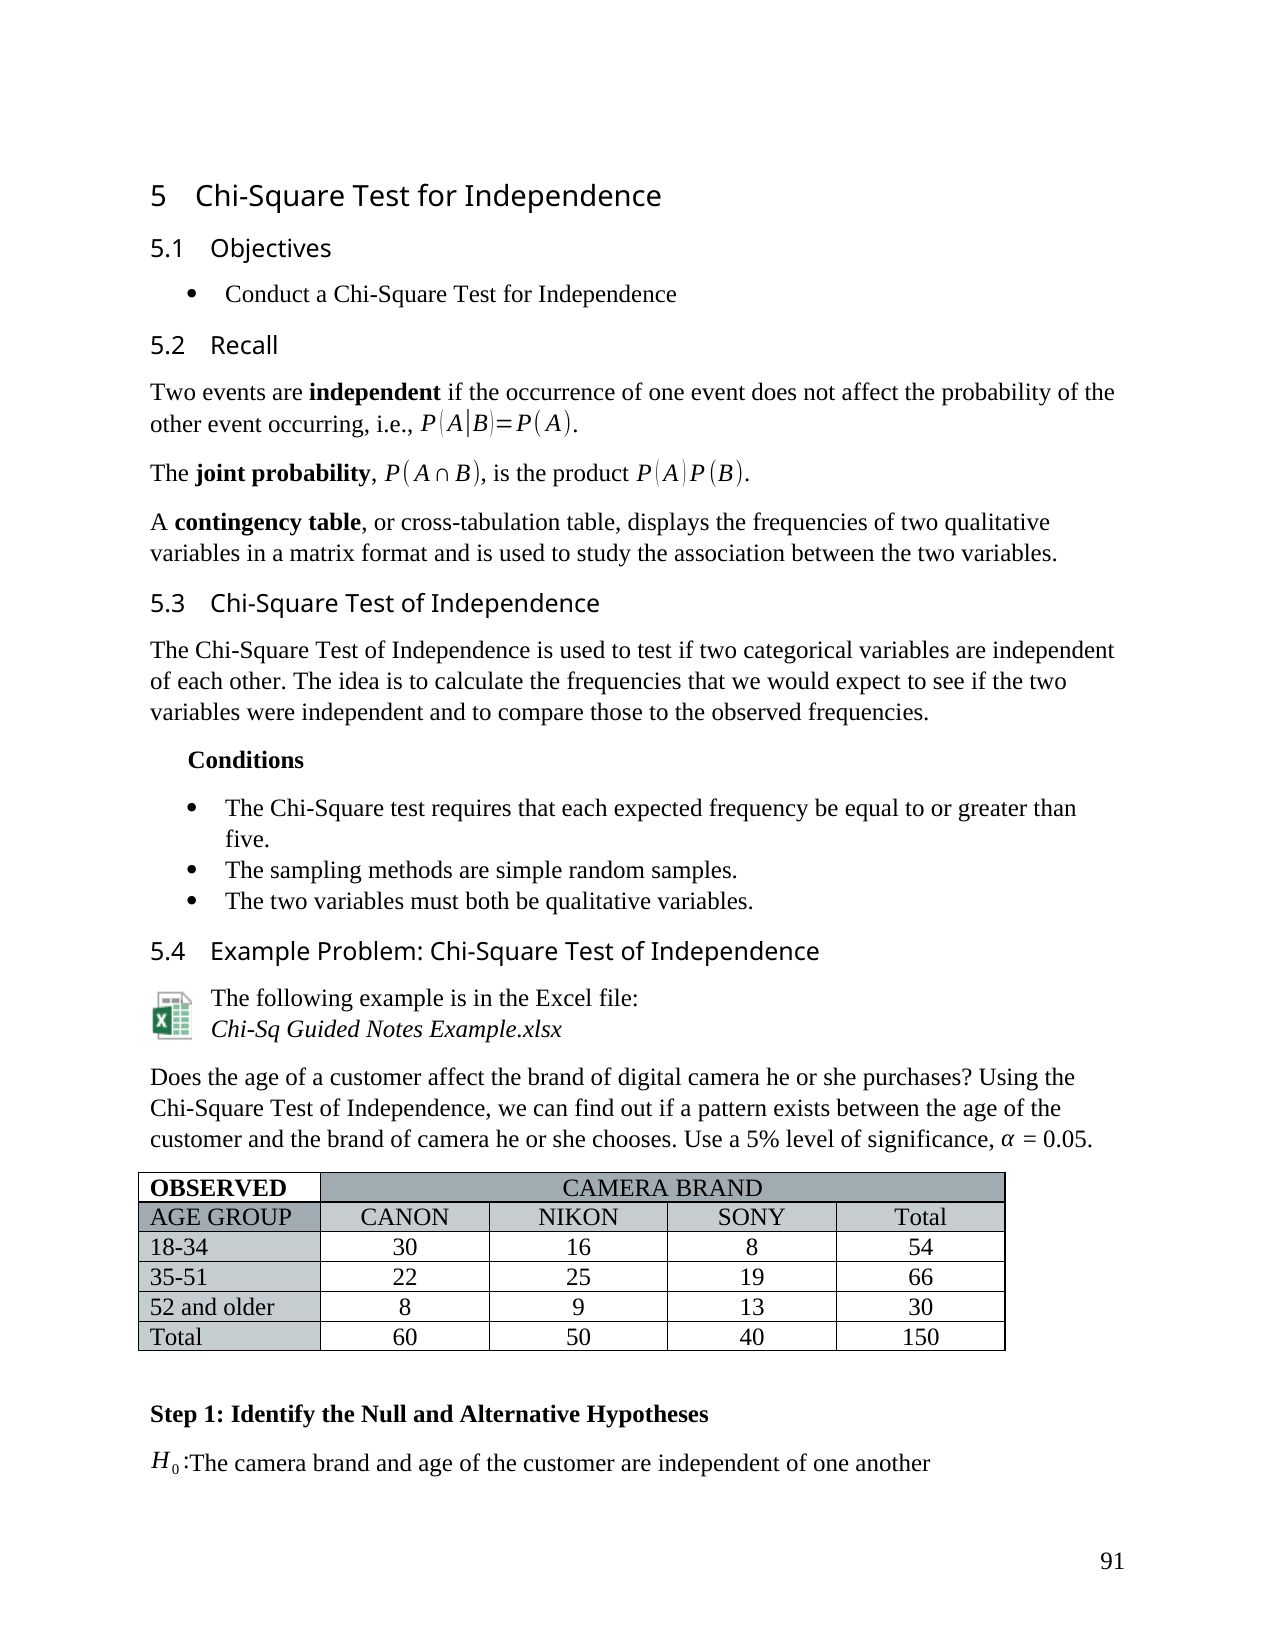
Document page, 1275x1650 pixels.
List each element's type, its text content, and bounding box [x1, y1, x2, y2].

list Conduct a Chi-Square Test for Independence [187, 279, 1125, 308]
subtitle Chi-Square Test of Independence [150, 586, 1125, 620]
table_header CAMERA BRAND [321, 1173, 1004, 1201]
subtitle Objectives [150, 230, 1125, 264]
table_cell CANON [321, 1203, 489, 1231]
text Two events are independent if the occurrence of one event does not affect the probability of the other event occurring, i.e., . [150, 377, 1125, 438]
table_cell 52 and older [139, 1292, 320, 1321]
subtitle Example Problem: Chi-Square Test of Independence [150, 934, 1125, 968]
text The Chi-Square Test of Independence is used to test if two categorical variables are independent of each other. The idea is to calculate the frequencies that we would expect to see if the two variables were independent and to compare those to the observed frequencies. [150, 635, 1125, 726]
table_cell AGE GROUP [139, 1203, 320, 1231]
text The joint probability, , is the product . [150, 457, 1125, 488]
table_cell 60 [321, 1322, 489, 1350]
table_cell 8 [668, 1232, 836, 1261]
text The following example is in the Excel file: Chi-Sq Guided Notes Example.xlsx [150, 983, 1125, 1043]
table_cell 40 [668, 1322, 836, 1350]
table_cell 9 [490, 1292, 667, 1321]
table_cell 150 [837, 1322, 1004, 1350]
table_cell 66 [837, 1262, 1004, 1291]
table_cell Total [837, 1203, 1004, 1231]
table_cell 30 [321, 1232, 489, 1261]
table_cell 22 [321, 1262, 489, 1291]
text Step 1: Identify the Null and Alternative Hypotheses [150, 1399, 1125, 1428]
text A contingency table, or cross-tabulation table, displays the frequencies of two qualitative variables in a matrix format and is used to study the association between the two variables. [150, 507, 1125, 567]
table_cell 8 [321, 1292, 489, 1321]
table_cell 54 [837, 1232, 1004, 1261]
text Does the age of a customer affect the brand of digital camera he or she purchases? Using the Chi-Square Test of Independence, we can find out if a pattern exists between the age of the customer and the brand of camera he or she chooses. Use a 5% level of significance, = 0.05. [150, 1062, 1125, 1153]
subtitle Chi-Square Test for Independence [150, 175, 1125, 215]
table_cell 25 [490, 1262, 667, 1291]
table_cell NIKON [490, 1203, 667, 1231]
picture [150, 989, 191, 1039]
table_cell 50 [490, 1322, 667, 1350]
table_cell 35-51 [139, 1262, 320, 1291]
list The sampling methods are simple random samples. [187, 855, 1125, 884]
subtitle Recall [150, 327, 1125, 361]
text The camera brand and age of the customer are independent of one another [150, 1447, 1125, 1478]
table_cell 19 [668, 1262, 836, 1291]
table_cell 16 [490, 1232, 667, 1261]
table_header OBSERVED [139, 1173, 320, 1201]
table_cell 13 [668, 1292, 836, 1321]
table_cell 18-34 [139, 1232, 320, 1261]
table_cell 30 [837, 1292, 1004, 1321]
list The Chi-Square test requires that each expected frequency be equal to or greater than five. [187, 793, 1125, 853]
table_cell SONY [668, 1203, 836, 1231]
list The two variables must both be qualitative variables. [187, 886, 1125, 915]
table_cell Total [139, 1322, 320, 1350]
text Conditions [150, 745, 1125, 774]
